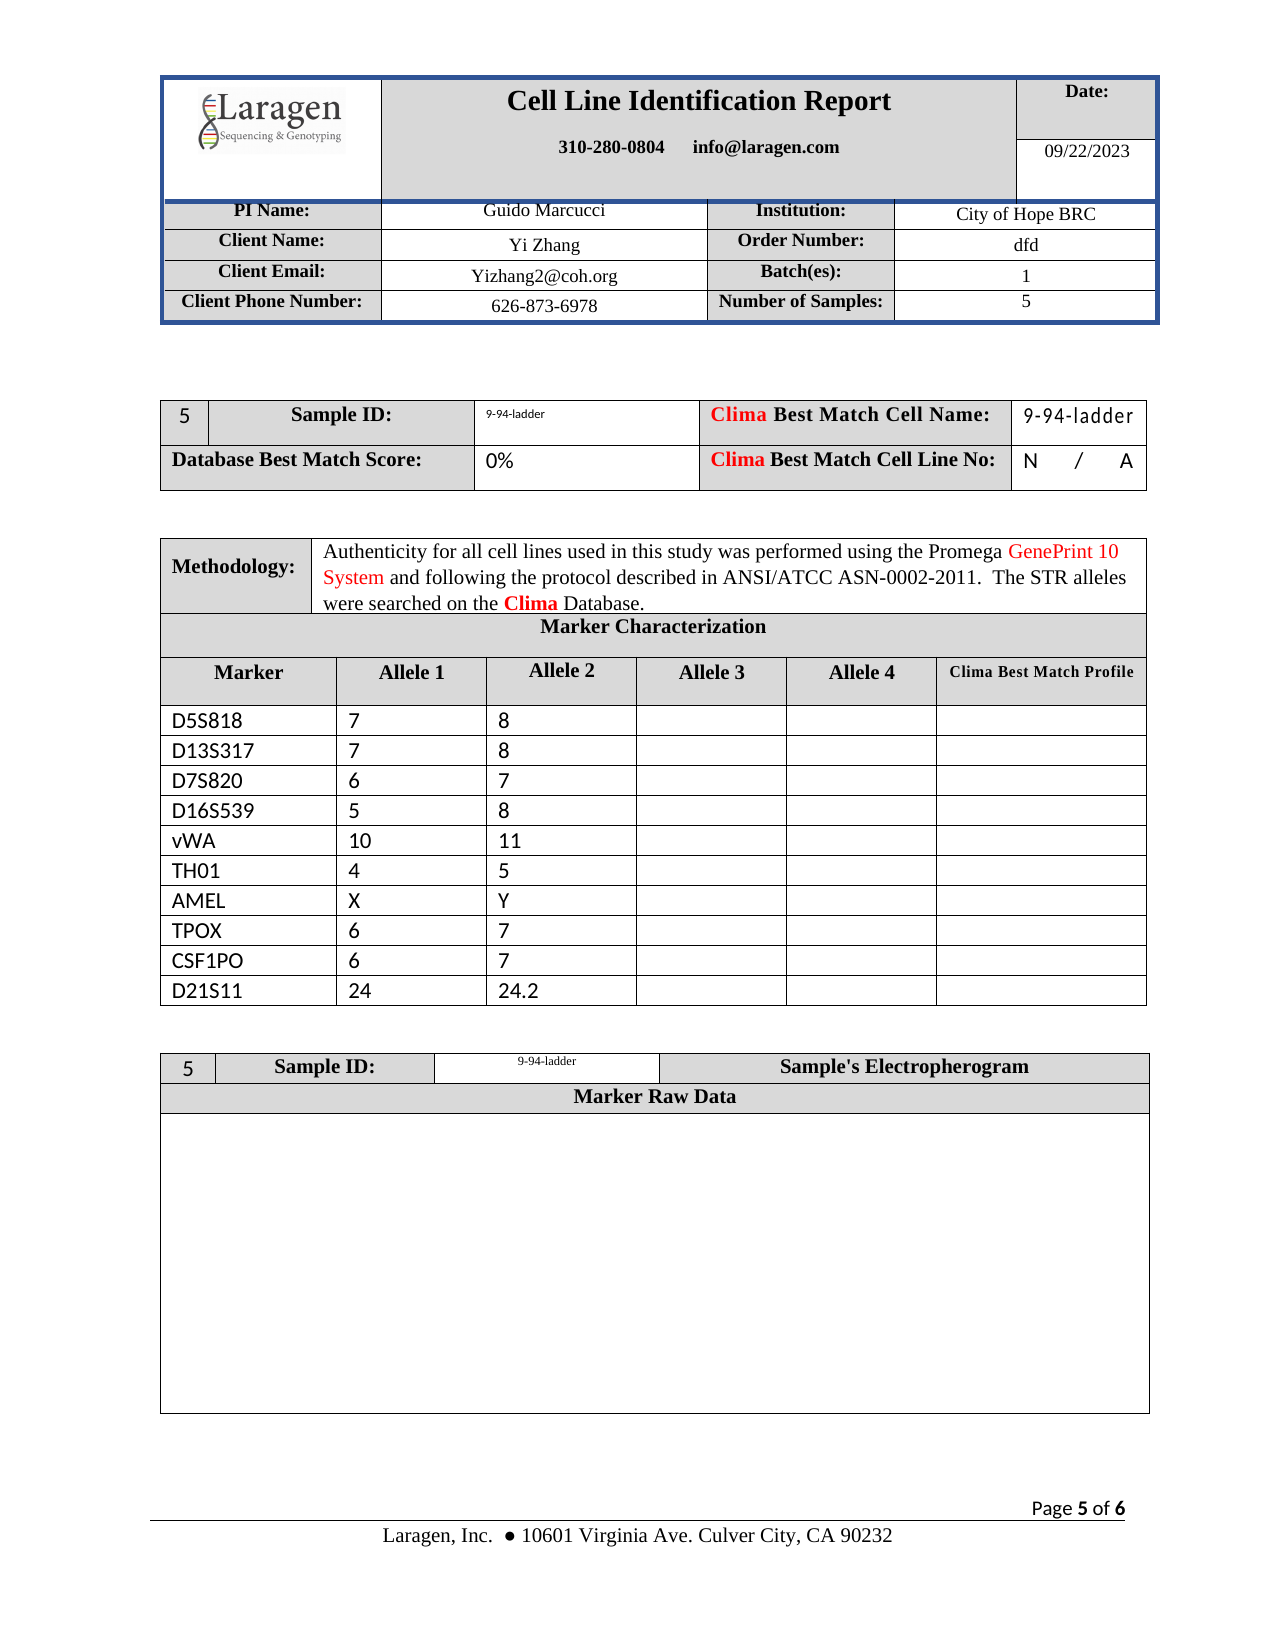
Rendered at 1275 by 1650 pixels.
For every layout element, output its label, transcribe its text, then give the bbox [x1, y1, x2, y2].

table_cell [637, 766, 786, 795]
table_cell [637, 826, 786, 855]
table_cell 7 [487, 916, 636, 945]
table_cell Clima Best Match Cell Line No: [700, 446, 1011, 490]
table_cell AMEL [161, 886, 336, 915]
table_cell [787, 796, 936, 825]
table_cell [637, 706, 786, 735]
table_cell 8 [487, 706, 636, 735]
table_cell Allele 3 [637, 658, 786, 705]
table_cell 7 [487, 946, 636, 975]
table_header 9-94-ladder [1012, 401, 1146, 445]
table_cell [787, 886, 936, 915]
table_cell [937, 946, 1146, 975]
table_cell [787, 976, 936, 1005]
table_cell [937, 856, 1146, 885]
table_cell [637, 736, 786, 765]
table_cell Y [487, 886, 636, 915]
table_cell D16S539 [161, 796, 336, 825]
table_cell [937, 796, 1146, 825]
table_cell Marker [161, 658, 336, 705]
table_cell Allele 2 [487, 658, 636, 705]
table_cell 5 [337, 796, 486, 825]
table_cell [937, 886, 1146, 915]
table_header 5 [161, 1054, 215, 1083]
table_cell [937, 706, 1146, 735]
table_cell D21S11 [161, 976, 336, 1005]
table_cell 6 [337, 946, 486, 975]
table_cell 0% [475, 446, 699, 490]
table_cell 5 [487, 856, 636, 885]
table_cell [637, 796, 786, 825]
table_header Sample ID: [209, 401, 474, 445]
table_cell TPOX [161, 916, 336, 945]
table_cell Marker Raw Data [161, 1084, 1149, 1113]
table_cell D13S317 [161, 736, 336, 765]
table_header Sample's Electropherogram [660, 1054, 1149, 1083]
table_cell [787, 946, 936, 975]
table_cell D5S818 [161, 706, 336, 735]
table_header Sample ID: [216, 1054, 434, 1083]
table_cell [637, 976, 786, 1005]
table_cell [787, 826, 936, 855]
table_cell [787, 736, 936, 765]
table_cell Allele 4 [787, 658, 936, 705]
table_cell [637, 946, 786, 975]
table_header Methodology: [161, 539, 311, 613]
table_header 9-94-ladder [475, 401, 699, 445]
table_cell 6 [337, 916, 486, 945]
table_cell 7 [337, 736, 486, 765]
table_cell [787, 916, 936, 945]
table_cell [161, 1114, 1149, 1413]
picture [197, 86, 346, 155]
table_header Authenticity for all cell lines used in this study was performed using the Promega and following the protocol described in ANSI/ATCC ASN-0002-2011. The STR alleles were searched on the Clima Database. [312, 539, 1146, 613]
table_cell N/A [1012, 446, 1146, 490]
table_cell [937, 826, 1146, 855]
table_cell vWA [161, 826, 336, 855]
table_cell [937, 766, 1146, 795]
table_cell [787, 766, 936, 795]
table_cell Clima Best Match Profile [937, 658, 1146, 705]
table_cell [637, 856, 786, 885]
table_cell 10 [337, 826, 486, 855]
table_cell [637, 886, 786, 915]
table_cell 8 [487, 736, 636, 765]
table_header Clima Best Match Cell Name: [700, 401, 1011, 445]
table_cell Allele 1 [337, 658, 486, 705]
table_cell [787, 856, 936, 885]
table_cell [937, 976, 1146, 1005]
table_cell D7S820 [161, 766, 336, 795]
table_cell [937, 736, 1146, 765]
table_cell 6 [337, 766, 486, 795]
table_cell Marker Characterization [161, 614, 1146, 657]
table_header 9-94-ladder [435, 1054, 659, 1083]
table_cell 8 [487, 796, 636, 825]
table_cell 4 [337, 856, 486, 885]
table_cell TH01 [161, 856, 336, 885]
table_cell 24.2 [487, 976, 636, 1005]
table_header 5 [161, 401, 208, 445]
table_cell 7 [337, 706, 486, 735]
table_cell X [337, 886, 486, 915]
table_cell 7 [487, 766, 636, 795]
table_cell [637, 916, 786, 945]
table_cell [787, 706, 936, 735]
table_cell 11 [487, 826, 636, 855]
table_cell [937, 916, 1146, 945]
table_cell 24 [337, 976, 486, 1005]
table_cell CSF1PO [161, 946, 336, 975]
table_cell Database Best Match Score: [161, 446, 474, 490]
